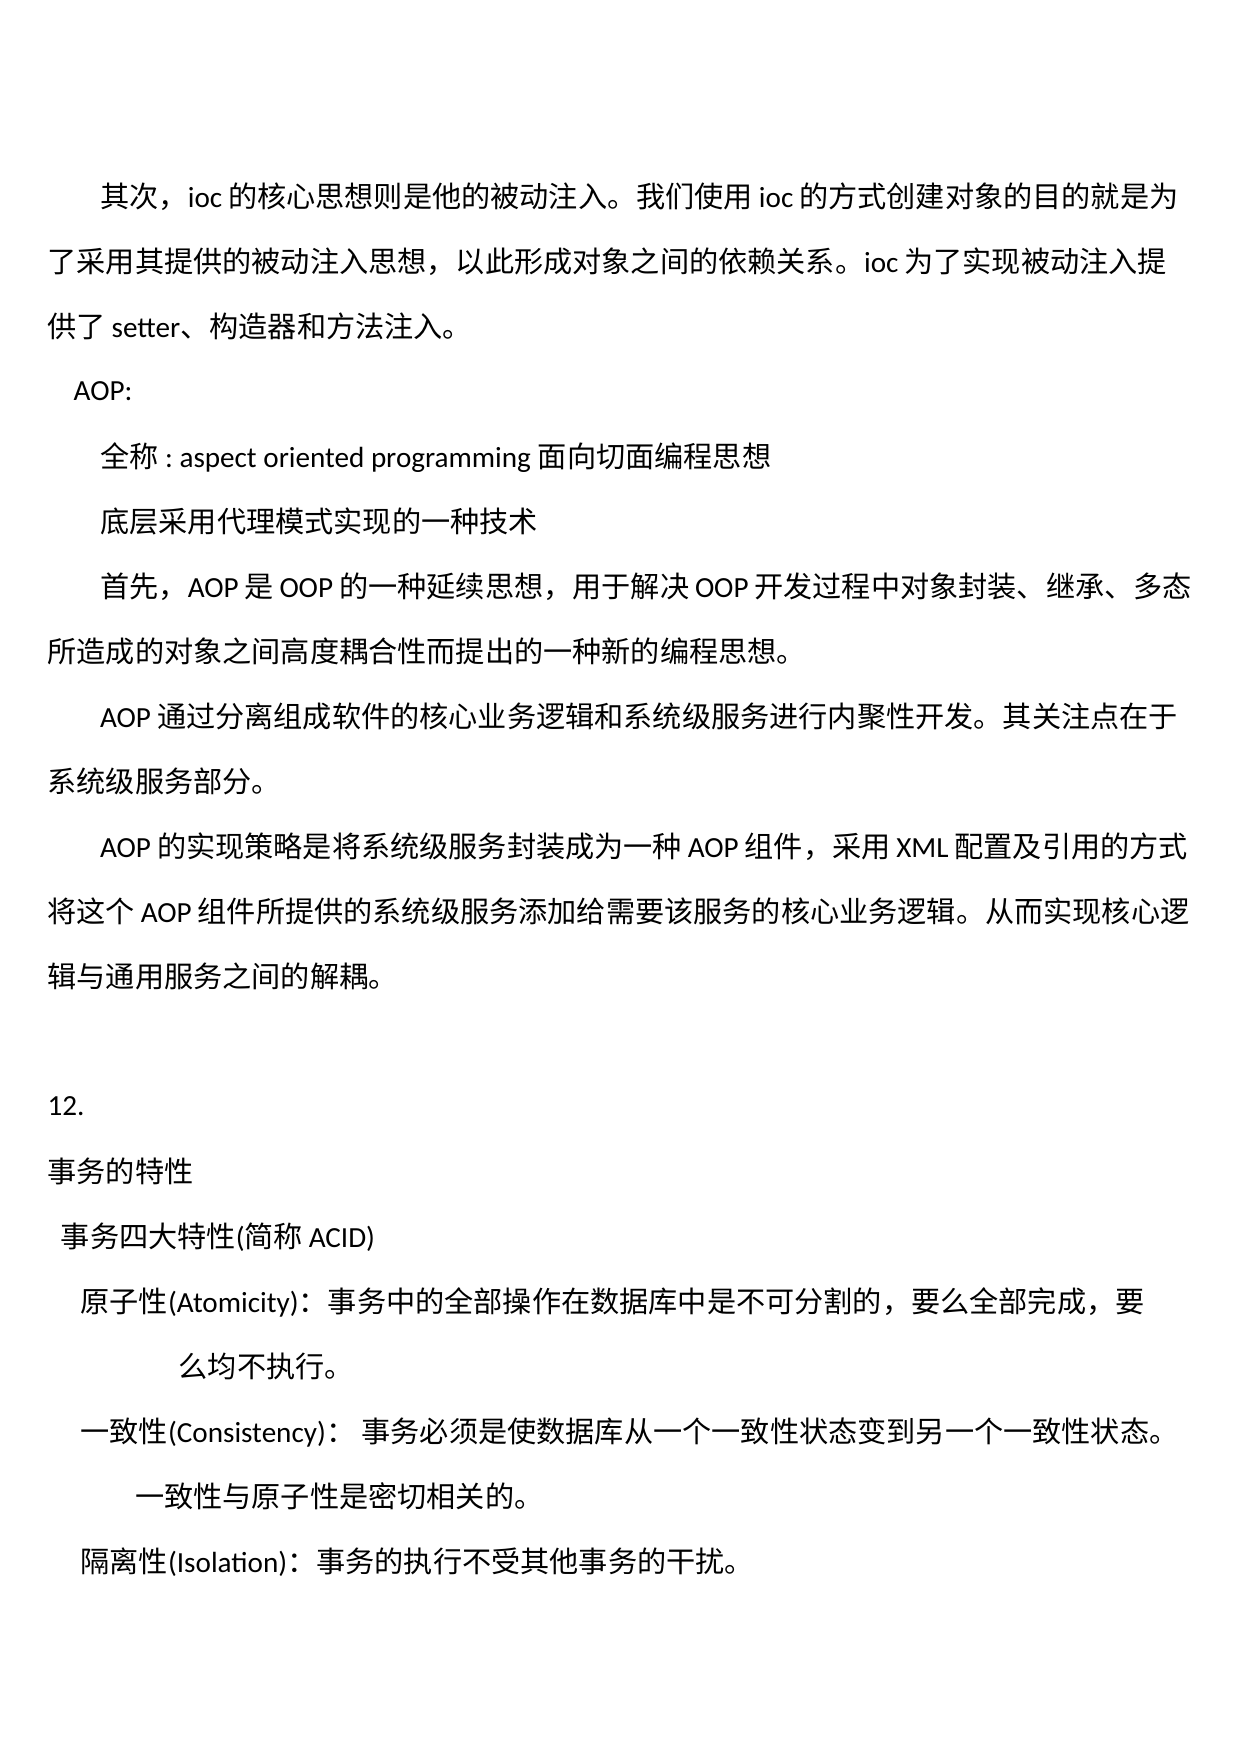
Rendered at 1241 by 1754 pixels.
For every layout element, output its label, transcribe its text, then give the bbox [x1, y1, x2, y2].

list AOP: [47, 357, 1193, 422]
list 其次，ioc的核心思想则是他的被动注入。我们使用ioc的方式创建对象的目的就是为了采用其提供的被动注入思想，以此形成对象之间的依赖关系。ioc为了实现被动注入提供了setter、构造器和方法注入。 [47, 162, 1193, 357]
text 事务的特性 [47, 1137, 1193, 1202]
list AOP的实现策略是将系统级服务封装成为一种AOP组件，采用XML配置及引用的方式将这个AOP组件所提供的系统级服务添加给需要该服务的核心业务逻辑。从而实现核心逻辑与通用服务之间的解耦。 [47, 812, 1193, 1007]
text 原子性(Atomicity)：事务中的全部操作在数据库中是不可分割的，要么全部完成，要 么均不执行。 [47, 1267, 1193, 1397]
list 底层采用代理模式实现的一种技术 [47, 487, 1193, 552]
list 首先，AOP是OOP的一种延续思想，用于解决OOP开发过程中对象封装、继承、多态所造成的对象之间高度耦合性而提出的一种新的编程思想。 [47, 552, 1193, 682]
list 全称 : aspect oriented programming 面向切面编程思想 [47, 422, 1193, 487]
text 隔离性(Isolation)：事务的执行不受其他事务的干扰。 [47, 1527, 1193, 1592]
list AOP通过分离组成软件的核心业务逻辑和系统级服务进行内聚性开发。其关注点在于系统级服务部分。 [47, 682, 1193, 812]
text 事务四大特性(简称ACID) [47, 1202, 1193, 1267]
text 一致性(Consistency)： 事务必须是使数据库从一个一致性状态变到另一个一致性状态。 一致性与原子性是密切相关的。 [47, 1397, 1193, 1527]
